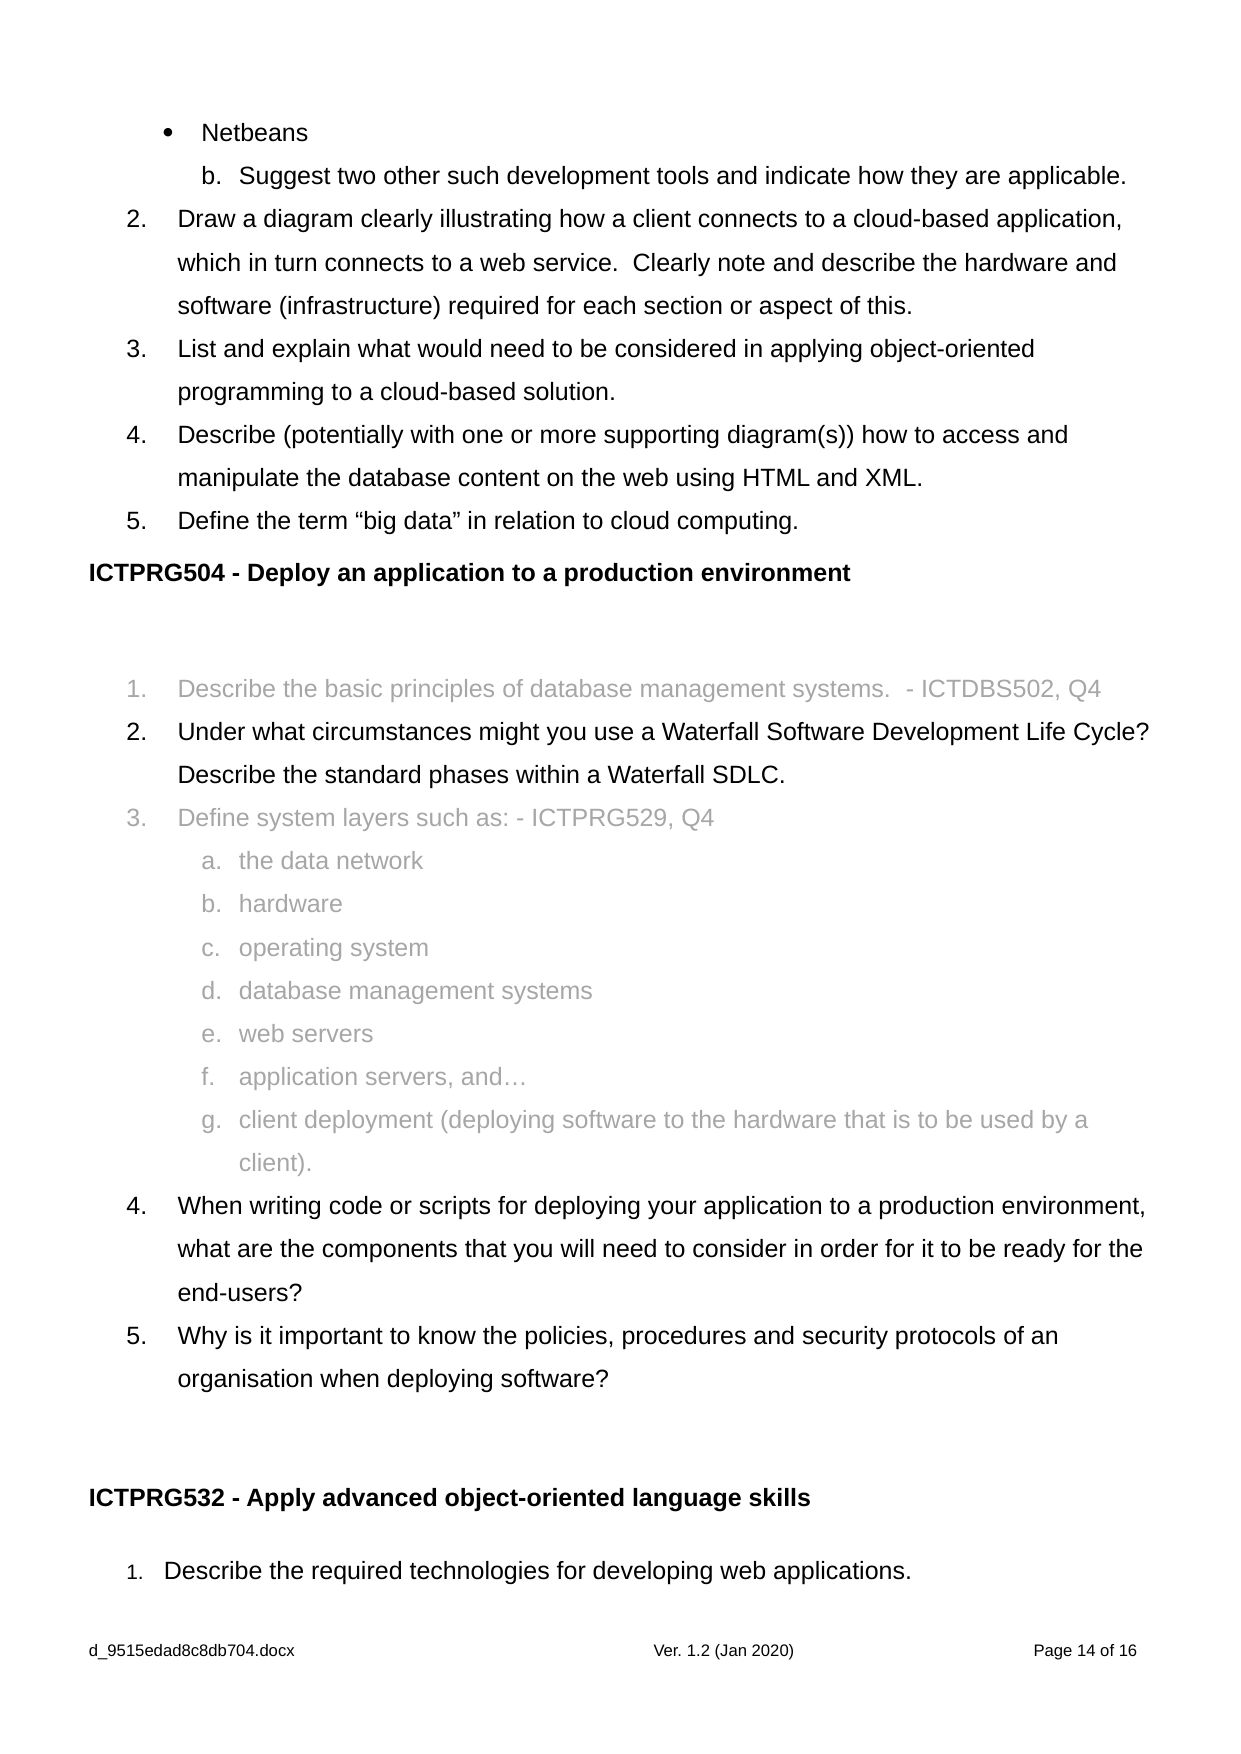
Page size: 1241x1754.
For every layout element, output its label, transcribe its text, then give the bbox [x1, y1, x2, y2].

list Define system layers such as: - ICTPRG529, Q4 [126, 803, 1152, 832]
list Describe the required technologies for developing web applications. [126, 1556, 1152, 1584]
list the data network [201, 846, 1152, 875]
list client deployment (deploying software to the hardware that is to be used by a client). [201, 1105, 1152, 1177]
list hardware [201, 889, 1152, 918]
list Why is it important to know the policies, procedures and security protocols of an organisation when deploying software? [126, 1321, 1152, 1392]
list application servers, and… [201, 1062, 1152, 1091]
list Under what circumstances might you use a Waterfall Software Development Life Cycle? Describe the standard phases within a Waterfall SDLC. [126, 717, 1152, 789]
list Describe (potentially with one or more supporting diagram(s)) how to access and manipulate the database content on the web using HTML and XML. [126, 420, 1152, 492]
list Define the term “big data” in relation to cloud computing. [126, 506, 1152, 535]
list operating system [201, 932, 1152, 961]
list Netbeans [164, 118, 1152, 147]
list List and explain what would need to be considered in applying object-oriented programming to a cloud-based solution. [126, 334, 1152, 406]
list Suggest two other such development tools and indicate how they are applicable. [201, 161, 1152, 190]
text ICTPRG504 - Deploy an application to a production environment [89, 558, 1152, 587]
list Describe the basic principles of database management systems. - ICTDBS502, Q4 [126, 674, 1152, 702]
list When writing code or scripts for deploying your application to a production environment, what are the components that you will need to consider in order for it to be ready for the end-users? [126, 1191, 1152, 1306]
text ICTPRG532 - Apply advanced object-oriented language skills [89, 1483, 1152, 1512]
list web servers [201, 1019, 1152, 1047]
list Draw a diagram clearly illustrating how a client connects to a cloud-based application, which in turn connects to a web service. Clearly note and describe the hardware and software (infrastructure) required for each section or aspect of this. [126, 204, 1152, 319]
list database management systems [201, 976, 1152, 1004]
